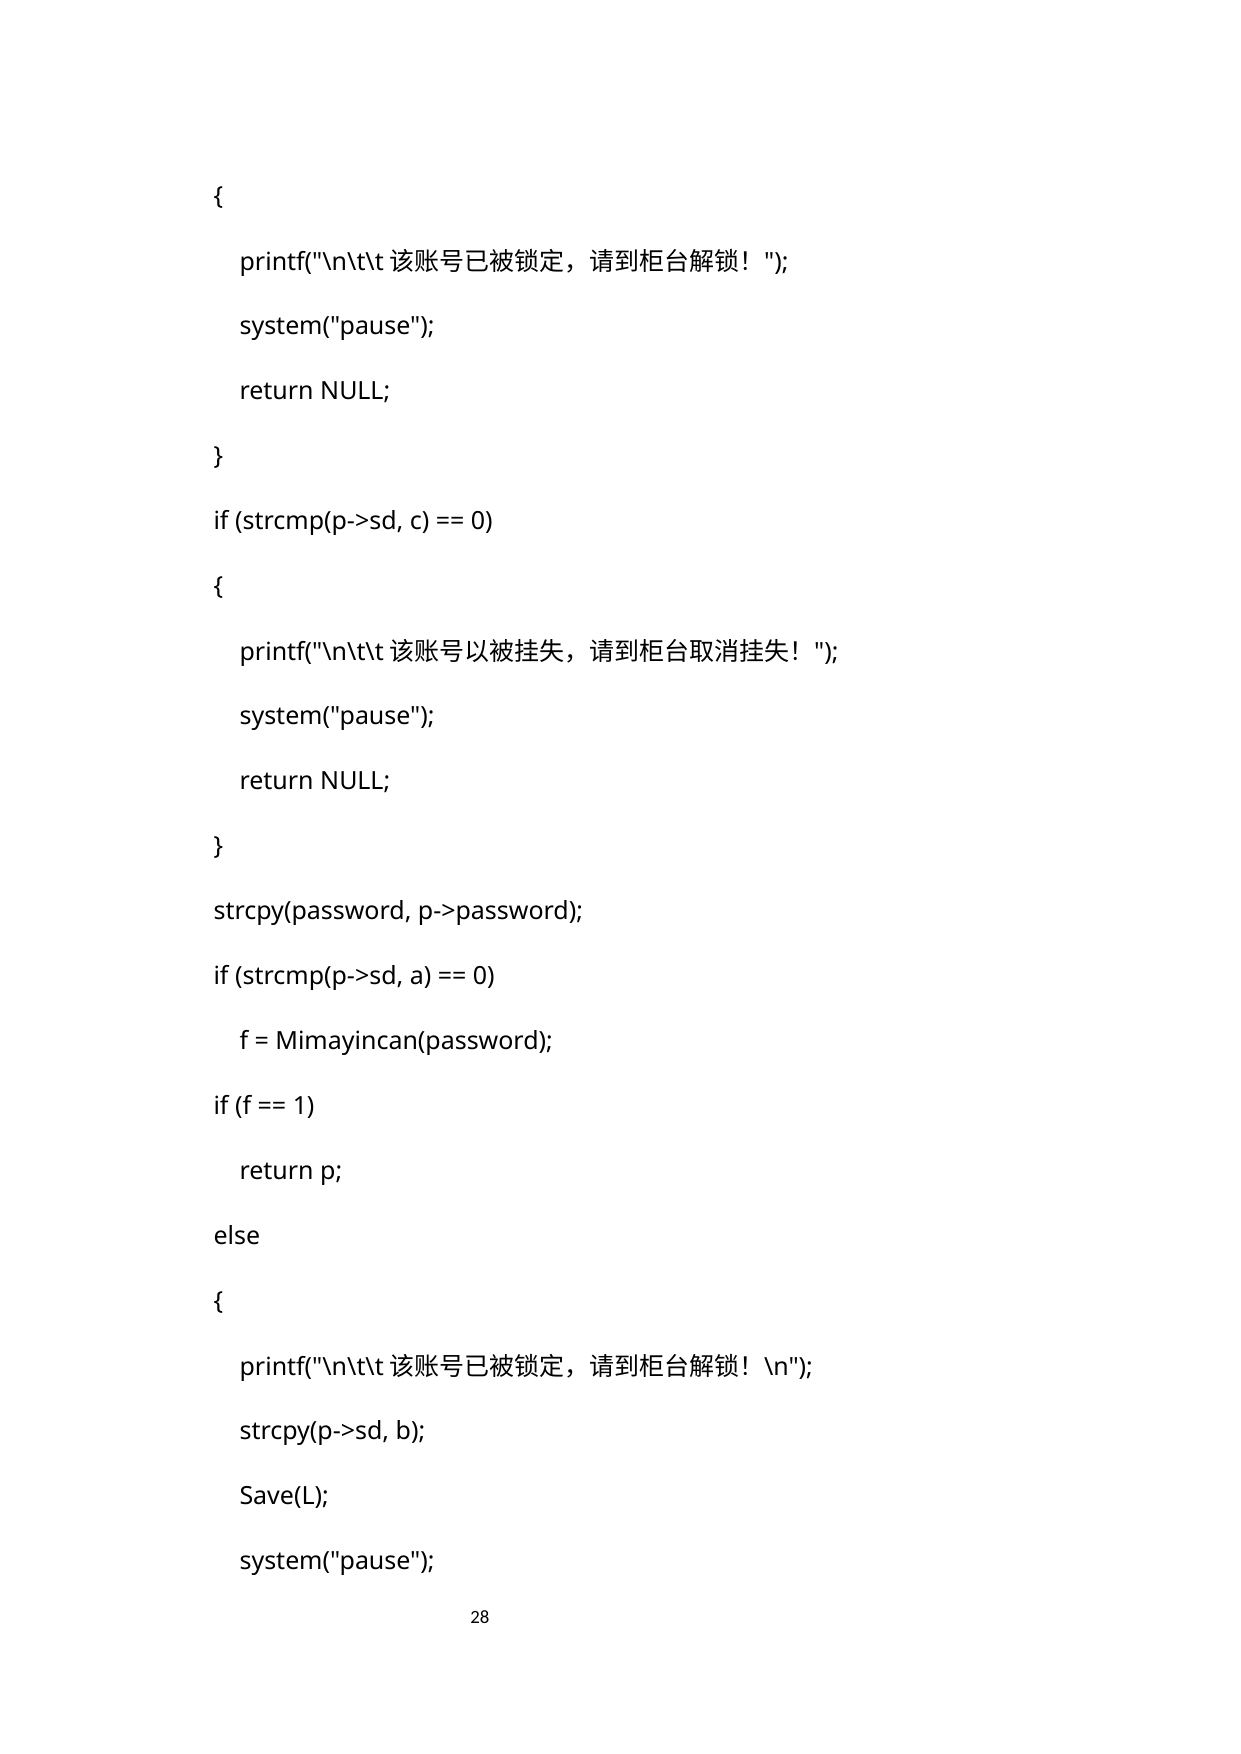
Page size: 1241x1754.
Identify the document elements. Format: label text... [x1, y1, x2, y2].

text system("pause"); [187, 292, 1053, 357]
text strcpy(password, p->password); [187, 877, 1053, 942]
text else [187, 1202, 1053, 1267]
text } [187, 422, 1053, 487]
text return NULL; [187, 747, 1053, 812]
text printf("\n\t\t该账号以被挂失，请到柜台取消挂失！"); [187, 617, 1053, 682]
text system("pause"); [187, 682, 1053, 747]
text return NULL; [187, 357, 1053, 422]
text f = Mimayincan(password); [187, 1007, 1053, 1072]
text { [187, 552, 1053, 617]
text { [187, 162, 1053, 227]
text printf("\n\t\t该账号已被锁定，请到柜台解锁！"); [187, 227, 1053, 292]
text if (strcmp(p->sd, c) == 0) [187, 487, 1053, 552]
text Save(L); [187, 1462, 1053, 1527]
text { [187, 1267, 1053, 1332]
text if (f == 1) [187, 1072, 1053, 1137]
text system("pause"); [187, 1527, 1053, 1592]
text } [187, 812, 1053, 877]
text printf("\n\t\t该账号已被锁定，请到柜台解锁！\n"); [187, 1332, 1053, 1397]
text strcpy(p->sd, b); [187, 1397, 1053, 1462]
text return p; [187, 1137, 1053, 1202]
text if (strcmp(p->sd, a) == 0) [187, 942, 1053, 1007]
